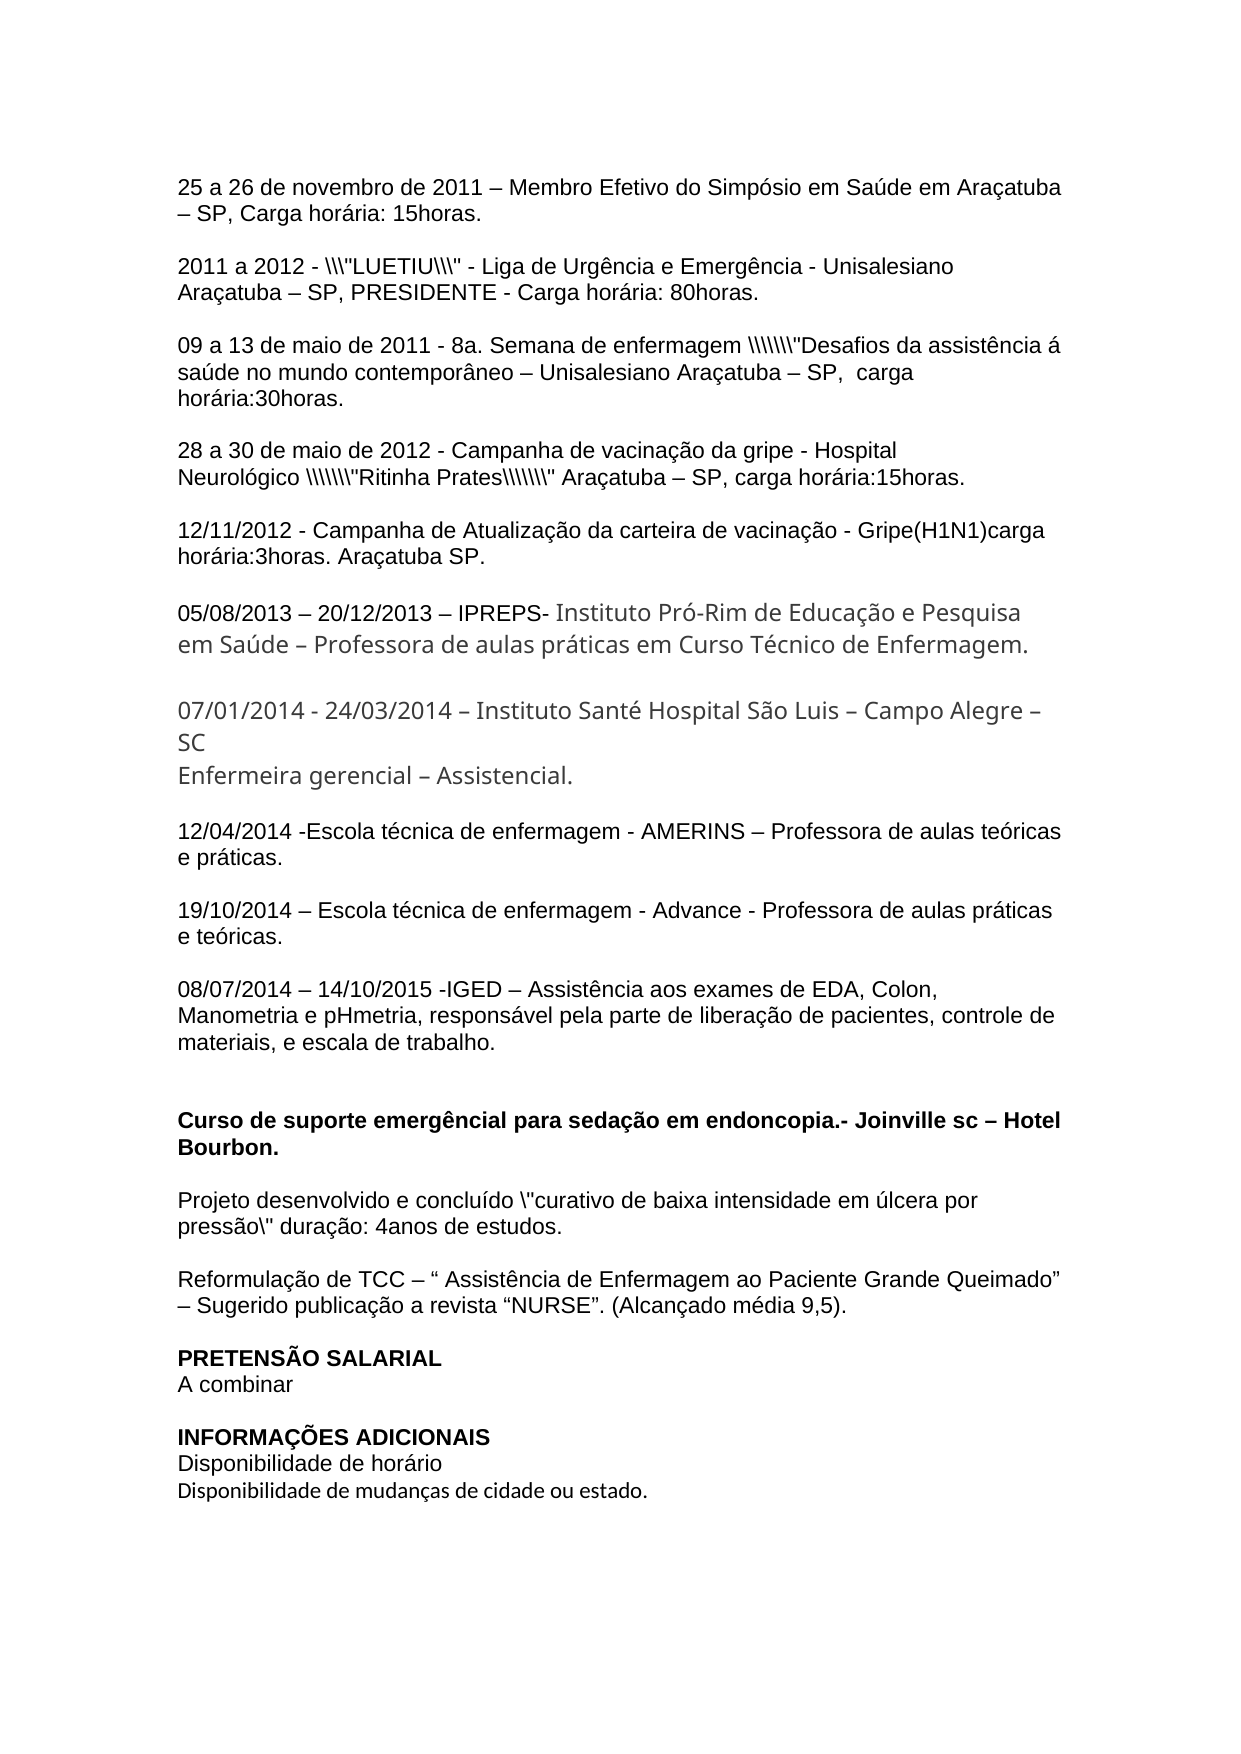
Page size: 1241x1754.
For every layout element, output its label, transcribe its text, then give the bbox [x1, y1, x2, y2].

text 05/08/2013 – 20/12/2013 – IPREPS- Instituto Pró-Rim de Educação e Pesquisa em Saúde – Professora de aulas práticas em Curso Técnico de Enfermagem. [177, 596, 1063, 661]
text A combinar [177, 1371, 1063, 1397]
text PRETENSÃO SALARIAL [177, 1345, 1063, 1371]
text INFORMAÇÕES ADICIONAIS [177, 1424, 1063, 1450]
text 12/04/2014 -Escola técnica de enfermagem - AMERINS – Professora de aulas teóricas e práticas. [177, 818, 1063, 870]
text 08/07/2014 – 14/10/2015 -IGED – Assistência aos exames de EDA, Colon, Manometria e pHmetria, responsável pela parte de liberação de pacientes, controle de materiais, e escala de trabalho. [177, 976, 1063, 1055]
text 2011 a 2012 - \\\"LUETIU\\\" - Liga de Urgência e Emergência - Unisalesiano Araçatuba – SP, PRESIDENTE - Carga horária: 80horas. [177, 253, 1063, 306]
text 25 a 26 de novembro de 2011 – Membro Efetivo do Simpósio em Saúde em Araçatuba – SP, Carga horária: 15horas. [177, 174, 1063, 227]
text 09 a 13 de maio de 2011 - 8a. Semana de enfermagem \\\\\\\"Desafios da assistência á saúde no mundo contemporâneo – Unisalesiano Araçatuba – SP, carga horária:30horas. [177, 332, 1063, 411]
text Disponibilidade de horário [177, 1450, 1063, 1476]
text Curso de suporte emergêncial para sedação em endoncopia.- Joinville sc – Hotel Bourbon. [177, 1107, 1063, 1160]
text Disponibilidade de mudanças de cidade ou estado. [177, 1476, 1063, 1504]
text 12/11/2012 - Campanha de Atualização da carteira de vacinação - Gripe(H1N1)carga horária:3horas. Araçatuba SP. [177, 517, 1063, 569]
text Reformulação de TCC – “ Assistência de Enfermagem ao Paciente Grande Queimado” – Sugerido publicação a revista “NURSE”. (Alcançado média 9,5). [177, 1266, 1063, 1318]
text Enfermeira gerencial – Assistencial. [177, 759, 1063, 791]
text 28 a 30 de maio de 2012 - Campanha de vacinação da gripe - Hospital Neurológico \\\\\\\"Ritinha Prates\\\\\\\" Araçatuba – SP, carga horária:15horas. [177, 437, 1063, 490]
text 19/10/2014 – Escola técnica de enfermagem - Advance - Professora de aulas práticas e teóricas. [177, 897, 1063, 949]
text Projeto desenvolvido e concluído \"curativo de baixa intensidade em úlcera por pressão\" duração: 4anos de estudos. [177, 1187, 1063, 1239]
text 07/01/2014 - 24/03/2014 – Instituto Santé Hospital São Luis – Campo Alegre – SC [177, 693, 1063, 759]
